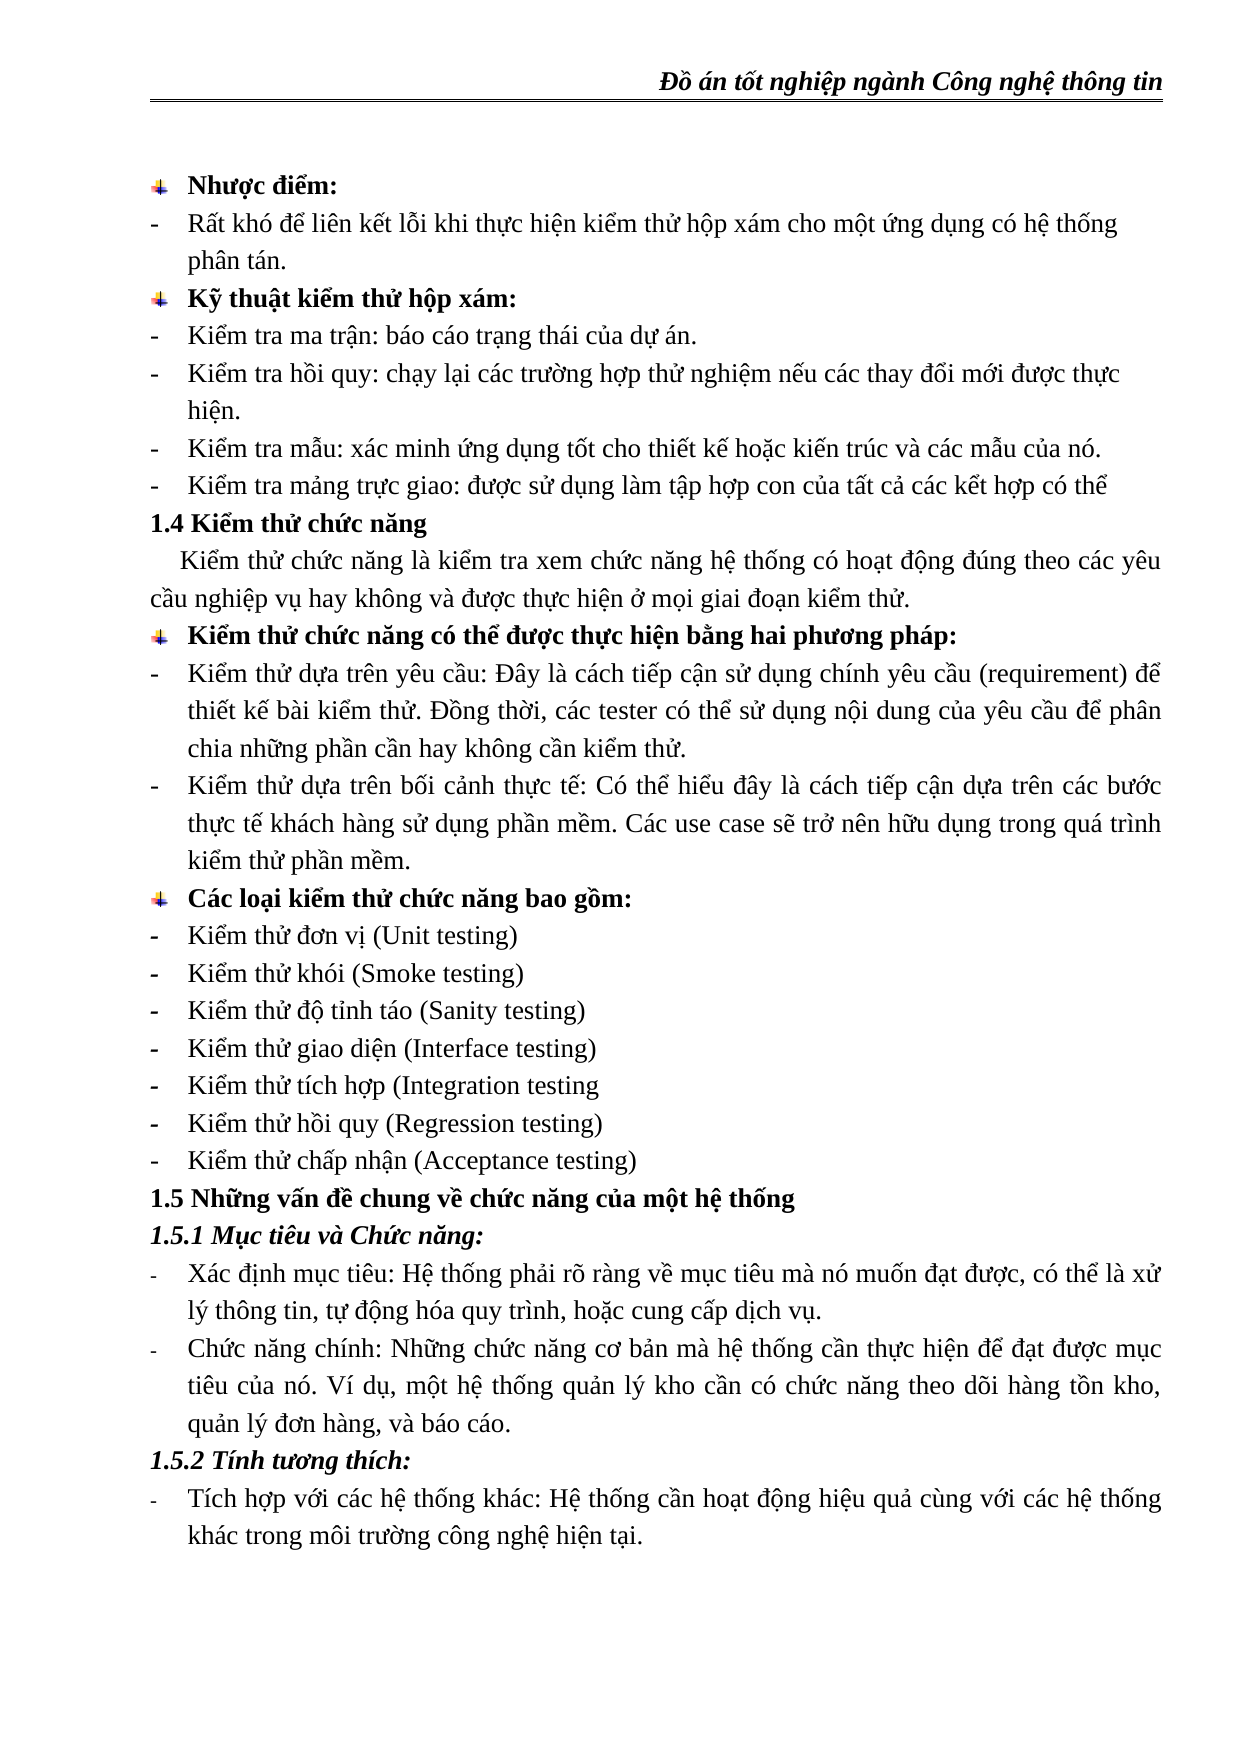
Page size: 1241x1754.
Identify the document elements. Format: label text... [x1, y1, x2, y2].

list Xác định mục tiêu: Hệ thống phải rõ ràng về mục tiêu mà nó muốn đạt được, có thể là xử lý thông tin, tự động hóa quy trình, hoặc cung cấp dịch vụ. [150, 1252, 1163, 1327]
list Kiểm thử khói (Smoke testing) [150, 952, 1163, 989]
list Kiểm thử chấp nhận (Acceptance testing) [150, 1139, 1163, 1177]
list Tích hợp với các hệ thống khác: Hệ thống cần hoạt động hiệu quả cùng với các hệ thống khác trong môi trường công nghệ hiện tại. [150, 1477, 1163, 1552]
list Kiểm thử dựa trên yêu cầu: Đây là cách tiếp cận sử dụng chính yêu cầu (requirement) để thiết kế bài kiểm thử. Đồng thời, các tester có thể sử dụng nội dung của yêu cầu để phân chia những phần cần hay không cần kiểm thử. [150, 652, 1163, 764]
list Kiểm thử dựa trên bối cảnh thực tế: Có thể hiểu đây là cách tiếp cận dựa trên các bước thực tế khách hàng sử dụng phần mềm. Các use case sẽ trở nên hữu dụng trong quá trình kiểm thử phần mềm. [150, 764, 1163, 877]
list Các loại kiểm thử chức năng bao gồm: [150, 877, 1163, 914]
text Kiểm thử chức năng là kiểm tra xem chức năng hệ thống có hoạt động đúng theo các yêu cầu nghiệp vụ hay không và được thực hiện ở mọi giai đoạn kiểm thử. [150, 539, 1163, 614]
list Kiểm thử chức năng có thể được thực hiện bằng hai phương pháp: [150, 614, 1163, 652]
picture [151, 890, 168, 907]
list Kiểm thử giao diện (Interface testing) [150, 1027, 1163, 1064]
picture [151, 628, 168, 645]
picture [151, 290, 168, 307]
list Kiểm tra mẫu: xác minh ứng dụng tốt cho thiết kế hoặc kiến trúc và các mẫu của nó. [150, 427, 1163, 464]
subtitle 1.4 Kiểm thử chức năng [150, 502, 1163, 539]
subtitle 1.5.2 Tính tương thích: [150, 1439, 1163, 1477]
list Kiểm tra mảng trực giao: được sử dụng làm tập hợp con của tất cả các kểt hợp có thể [150, 464, 1163, 502]
list Kiểm tra hồi quy: chạy lại các trường hợp thử nghiệm nếu các thay đổi mới được thực hiện. [150, 352, 1163, 427]
list Kiểm thử đơn vị (Unit testing) [150, 914, 1163, 952]
subtitle 1.5 Những vấn đề chung về chức năng của một hệ thống [150, 1177, 1163, 1214]
list Rất khó để liên kết lỗi khi thực hiện kiểm thử hộp xám cho một ứng dụng có hệ thống phân tán. [150, 202, 1163, 277]
list Kiểm thử hồi quy (Regression testing) [150, 1102, 1163, 1139]
list Nhược điểm: [150, 164, 1163, 202]
list Chức năng chính: Những chức năng cơ bản mà hệ thống cần thực hiện để đạt được mục tiêu của nó. Ví dụ, một hệ thống quản lý kho cần có chức năng theo dõi hàng tồn kho, quản lý đơn hàng, và báo cáo. [150, 1327, 1163, 1439]
subtitle 1.5.1 Mục tiêu và Chức năng: [150, 1214, 1163, 1252]
list Kiểm thử độ tỉnh táo (Sanity testing) [150, 989, 1163, 1027]
list Kỹ thuật kiểm thử hộp xám: [150, 277, 1163, 314]
list Kiểm thử tích hợp (Integration testing [150, 1064, 1163, 1102]
picture [151, 178, 168, 195]
list Kiểm tra ma trận: báo cáo trạng thái của dự án. [150, 314, 1163, 352]
